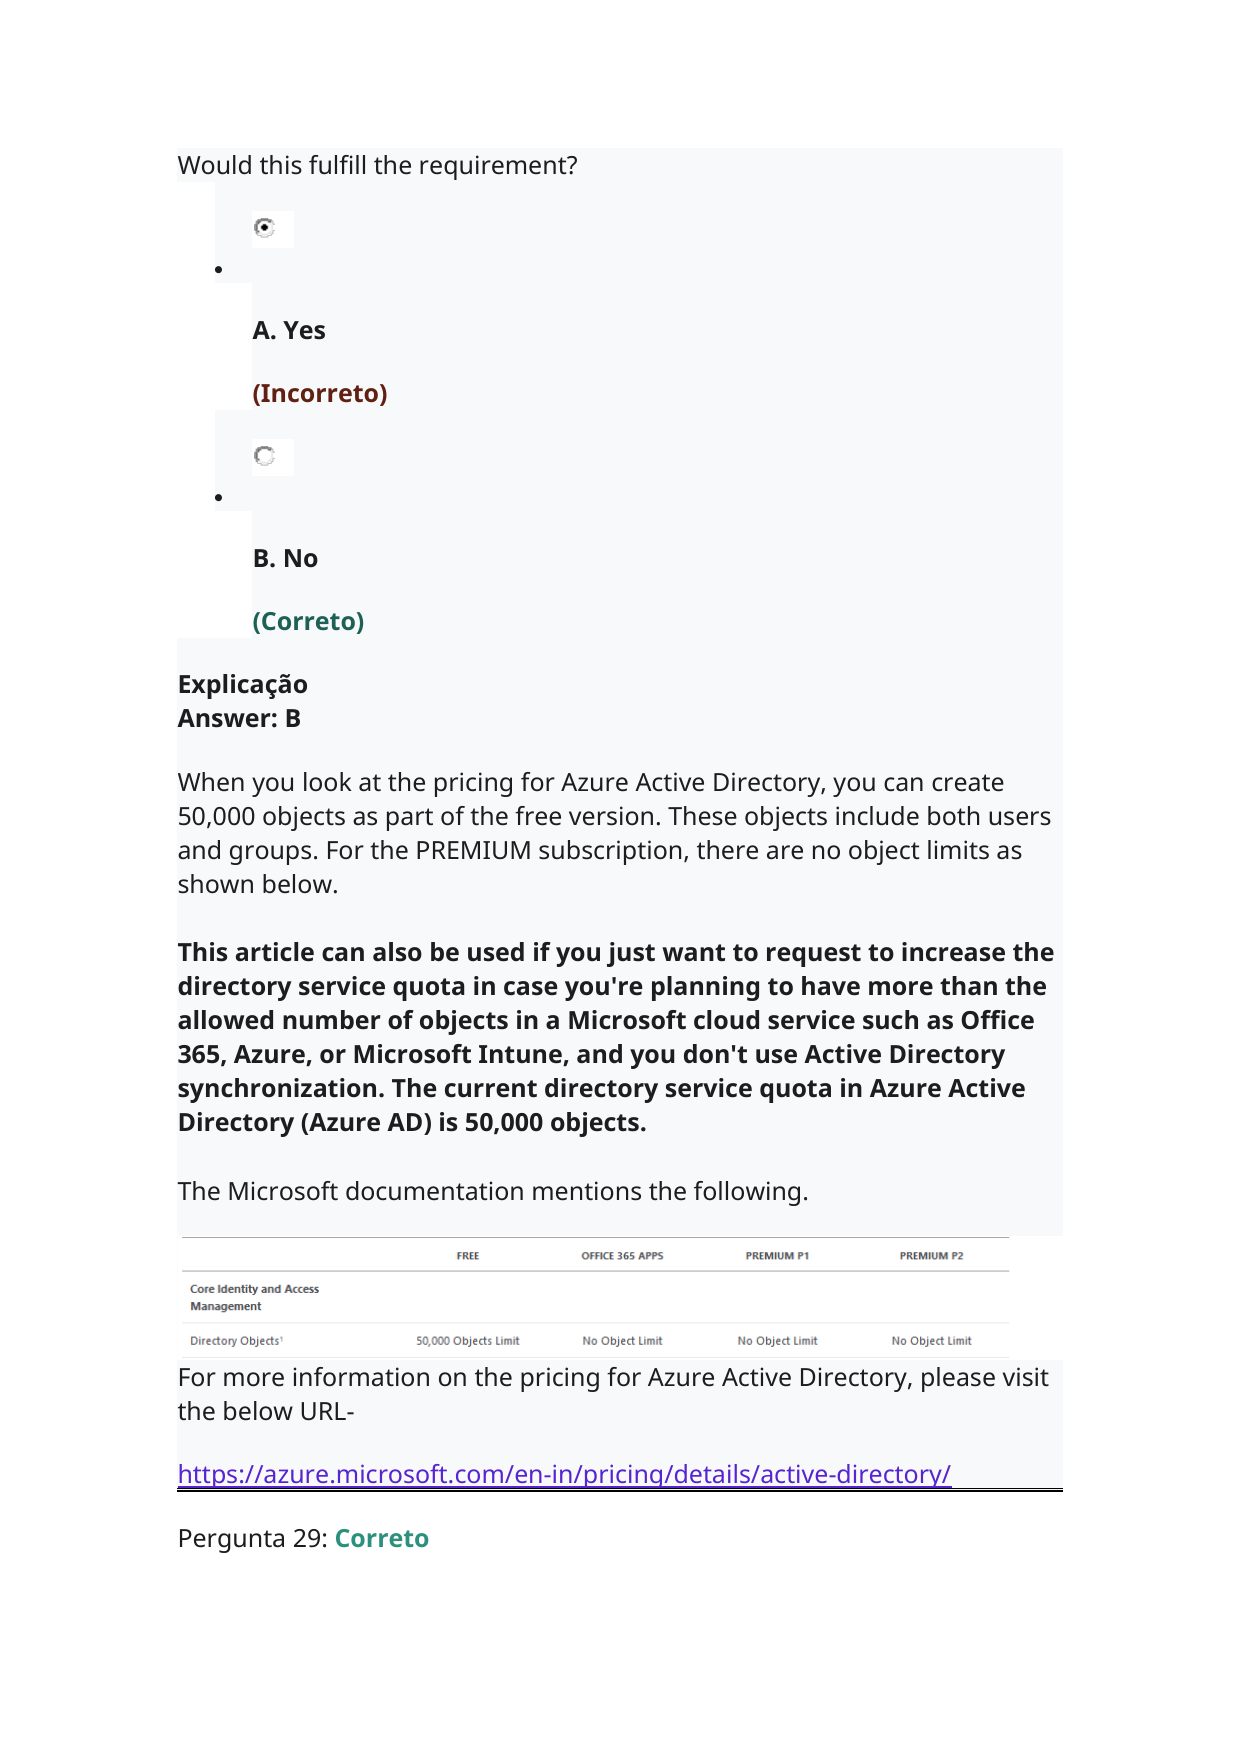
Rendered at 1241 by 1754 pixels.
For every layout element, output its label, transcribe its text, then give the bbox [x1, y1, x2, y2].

text Pergunta 29: Correto [177, 1520, 1063, 1554]
text https://azure.microsoft.com/en-in/pricing/details/active-directory/ [177, 1457, 1063, 1488]
text Answer: B [177, 701, 1063, 735]
text For more information on the pricing for Azure Active Directory, please visit the below URL- [177, 1360, 1063, 1428]
text (Incorreto) [252, 376, 1063, 410]
text B. No [252, 541, 1063, 575]
picture [177, 1236, 1063, 1360]
text Would this fulfill the requirement? [177, 148, 1063, 182]
text Explicação [177, 667, 1063, 701]
text A. Yes [252, 312, 1063, 347]
text When you look at the pricing for Azure Active Directory, you can create 50,000 objects as part of the free version. These objects include both users and groups. For the PREMIUM subscription, there are no object limits as shown below. This article can also be used if you just want to request to increase the directory service quota in case you're planning to have more than the allowed number of objects in a Microsoft cloud service such as Office 365, Azure, or Microsoft Intune, and you don't use Active Directory synchronization. The current directory service quota in Azure Active Directory (Azure AD) is 50,000 objects. The Microsoft documentation mentions the following. [177, 764, 1063, 1207]
text (Correto) [252, 604, 1063, 638]
